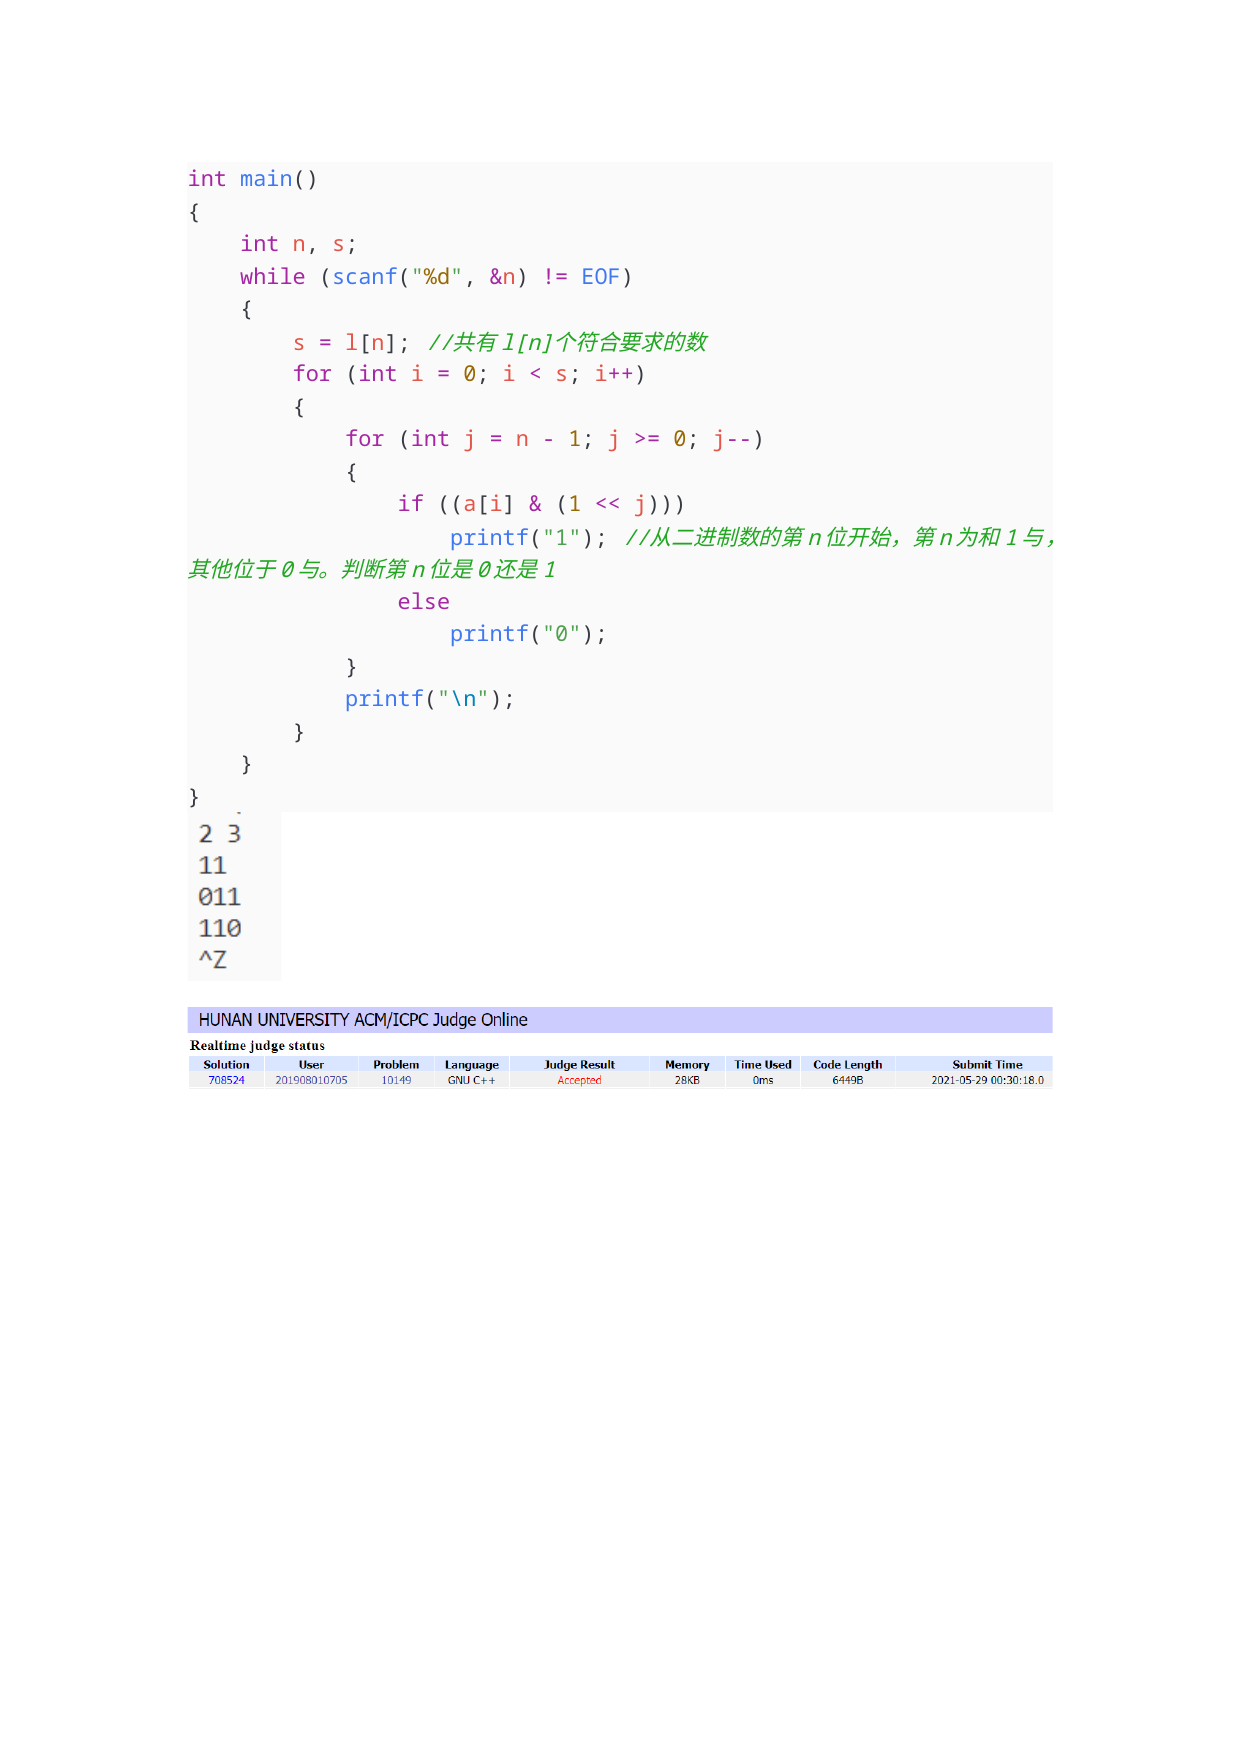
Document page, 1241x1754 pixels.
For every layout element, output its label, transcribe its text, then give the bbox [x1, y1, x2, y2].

text int main() [187, 162, 1053, 194]
text if ((a[i] & (1 << j))) [187, 487, 1053, 519]
text else [187, 584, 1053, 617]
text printf("1"); //从二进制数的第n位开始，第n为和1与，其他位于0与。判断第n位是0还是1 [187, 519, 1053, 584]
text for (int j = n - 1; j >= 0; j--) [187, 422, 1053, 454]
text } [187, 747, 1053, 779]
text printf("0"); [187, 617, 1053, 649]
text } [187, 779, 1053, 812]
picture [187, 1007, 1053, 1089]
text } [187, 649, 1053, 682]
text while (scanf("%d", &n) != EOF) [187, 259, 1053, 292]
text { [187, 292, 1053, 324]
text } [187, 714, 1053, 747]
text { [187, 454, 1053, 487]
text printf("\n"); [187, 682, 1053, 714]
text int n, s; [187, 227, 1053, 259]
text { [187, 194, 1053, 227]
text for (int i = 0; i < s; i++) [187, 357, 1053, 389]
picture [187, 812, 282, 981]
text { [187, 389, 1053, 422]
text s = l[n]; //共有l[n]个符合要求的数 [187, 324, 1053, 357]
